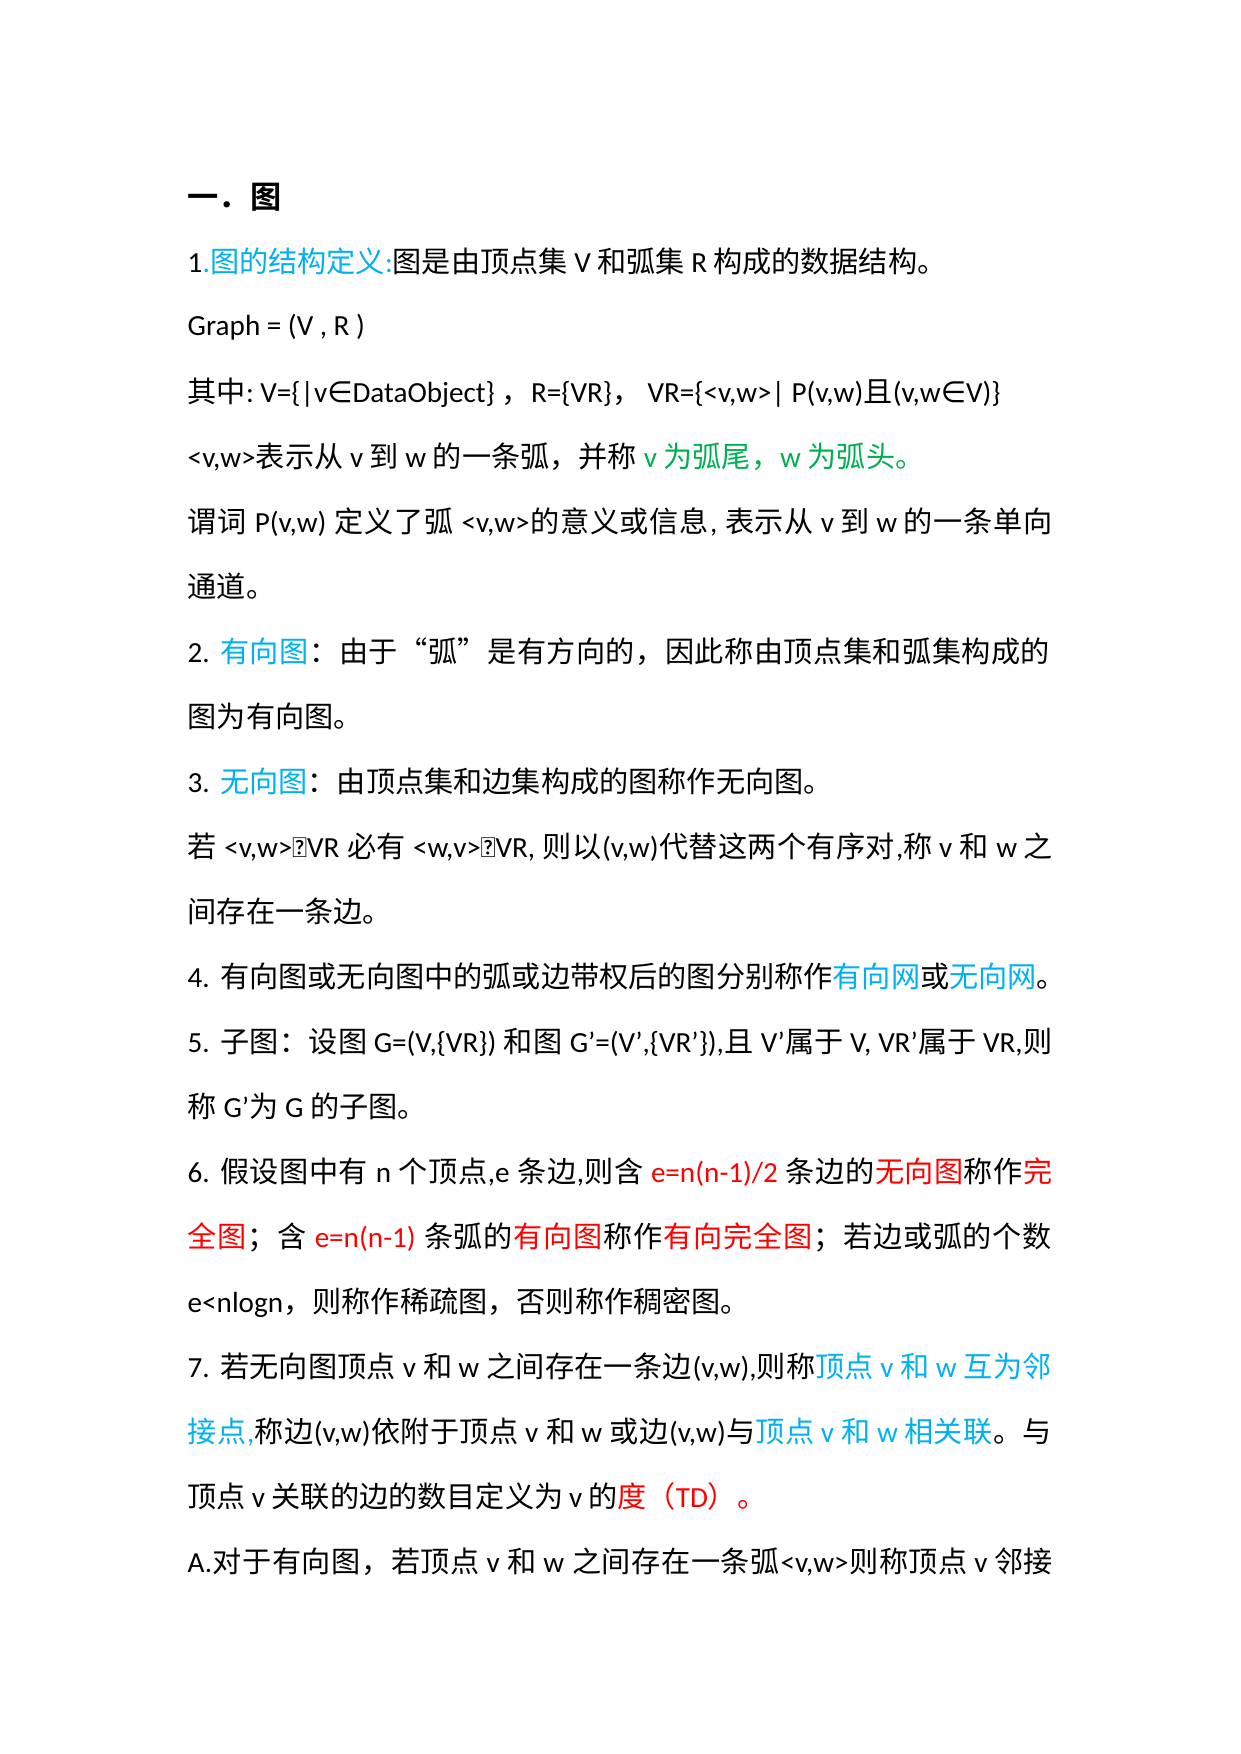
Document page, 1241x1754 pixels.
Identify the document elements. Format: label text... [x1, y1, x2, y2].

text 一．图 [187, 162, 1053, 227]
list 子图：设图G=(V,{VR}) 和图 G’=(V’,{VR’}),且 V’属于V, VR’属于VR,则称 G’为 G 的子图。 [187, 1007, 1053, 1137]
text Graph = (V , R ) [187, 292, 1053, 357]
text 1.图的结构定义:图是由顶点集 V 和弧集 R构成的数据结构。 [187, 227, 1053, 292]
text 谓词 P(v,w) 定义了弧 <v,w>的意义或信息, 表示从v到w的一条单向通道。 [187, 487, 1053, 617]
list 若无向图顶点v 和w 之间存在一条边(v,w),则称顶点v 和w 互为邻接点,称边(v,w)依附于顶点v 和w 或边(v,w)与顶点v 和w相关联。与顶点v 关联的边的数目定义为v的度（TD）。 [187, 1332, 1053, 1527]
list 有向图：由于“弧”是有方向的，因此称由顶点集和弧集构成的图为有向图。 [187, 617, 1053, 747]
text 其中: V={|v∈DataObject} ，R={VR}， VR={<v,w>| P(v,w)且(v,w∈V)} [187, 357, 1053, 422]
list 若 <v,w>VR 必有 <w,v>VR, 则以(v,w)代替这两个有序对,称v 和 w之间存在一条边。 [187, 812, 1053, 942]
list 有向图或无向图中的弧或边带权后的图分别称作有向网或无向网。 [187, 942, 1053, 1007]
text <v,w>表示从 v 到 w 的一条弧，并称 v 为弧尾，w 为弧头。 [187, 422, 1053, 487]
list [187, 1527, 1053, 1592]
list 无向图：由顶点集和边集构成的图称作无向图。 [187, 747, 1053, 812]
list 假设图中有 n 个顶点,e 条边,则含 e=n(n-1)/2 条边的无向图称作完全图；含 e=n(n-1) 条弧的有向图称作有向完全图；若边或弧的个数 e<nlogn，则称作稀疏图，否则称作稠密图。 [187, 1137, 1053, 1332]
